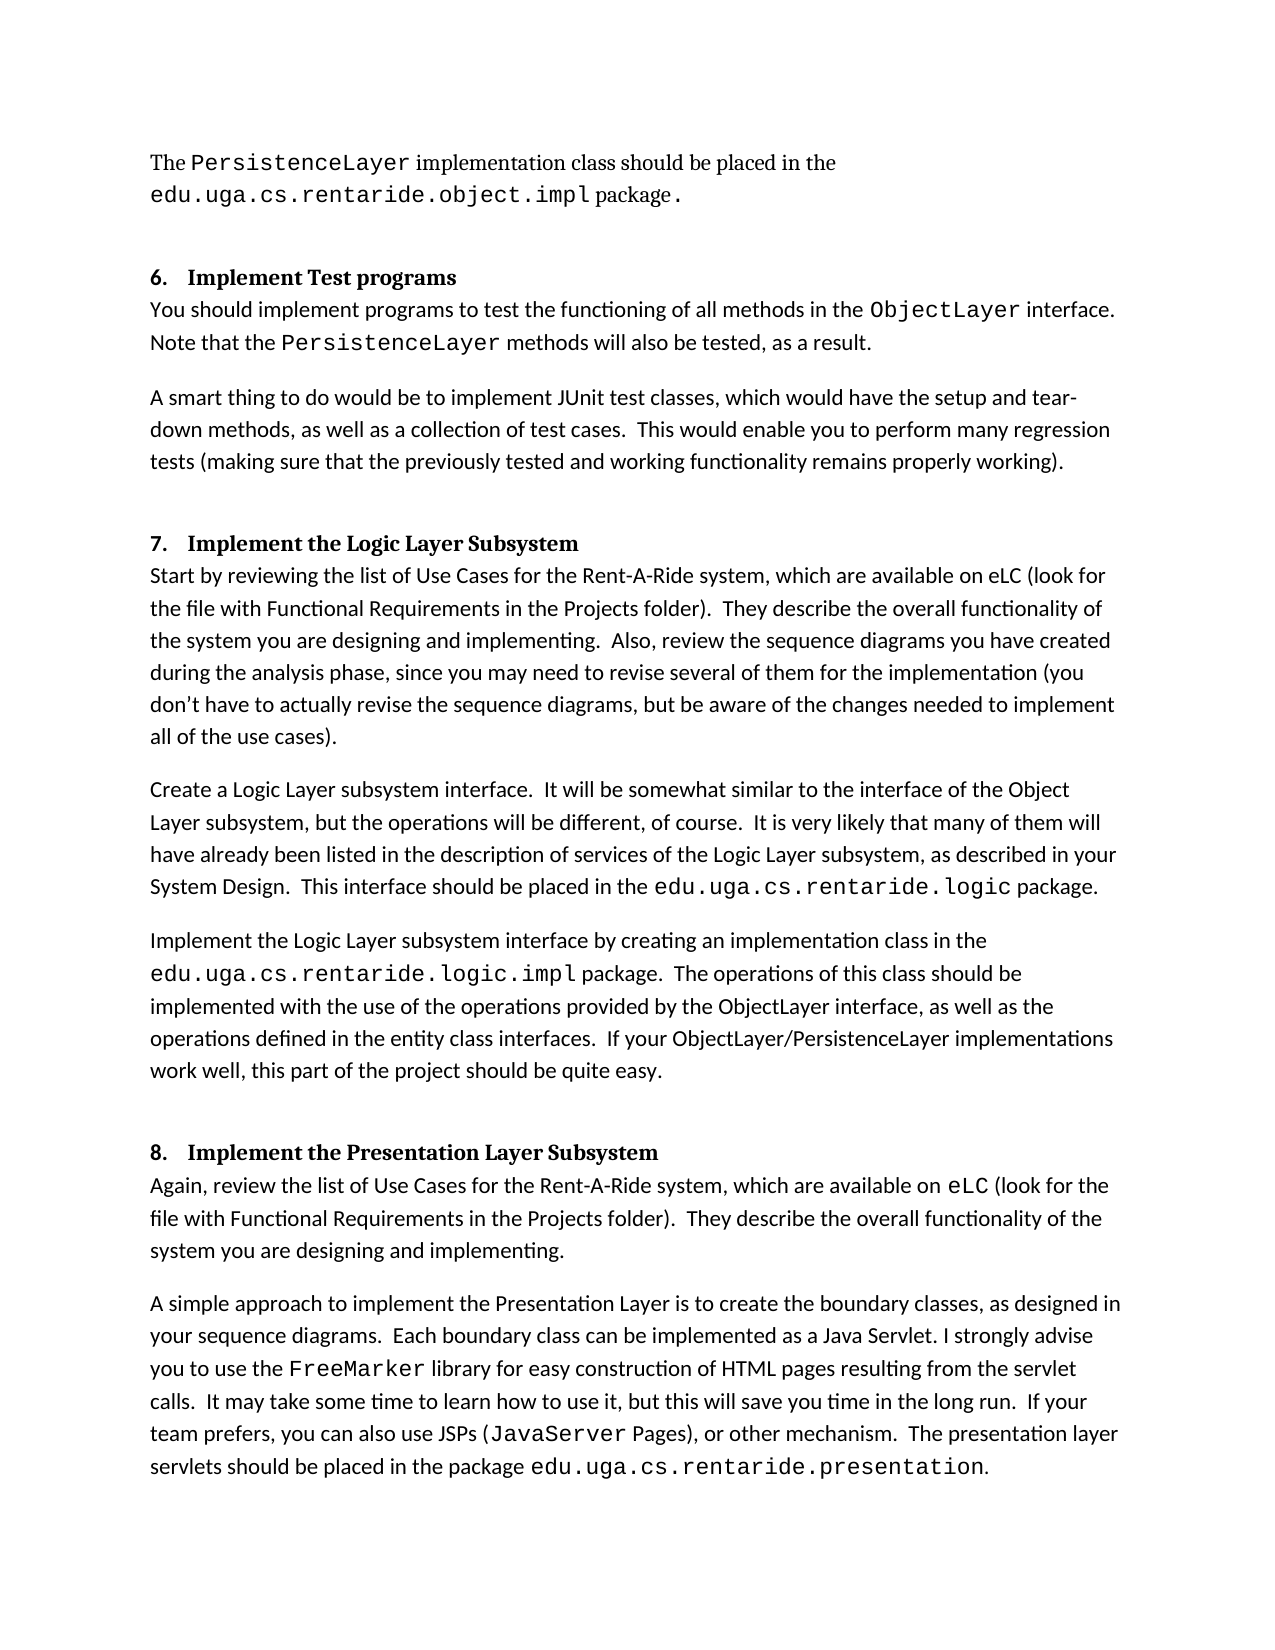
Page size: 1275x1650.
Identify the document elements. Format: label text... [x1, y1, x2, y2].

text The PersistenceLayer implementation class should be placed in the edu.uga.cs.rentaride.object.impl package. [150, 150, 1125, 209]
subtitle Implement the Presentation Layer Subsystem [150, 1138, 1125, 1167]
text Implement the Logic Layer subsystem interface by creating an implementation class in the edu.uga.cs.rentaride.logic.impl package. The operations of this class should be implemented with the use of the operations provided by the ObjectLayer interface, as well as the operations defined in the entity class interfaces. If your ObjectLayer/PersistenceLayer implementations work well, this part of the project should be quite easy. [150, 926, 1125, 1084]
subtitle Implement the Logic Layer Subsystem [150, 529, 1125, 557]
text A smart thing to do would be to implement JUnit test classes, which would have the setup and tear-down methods, as well as a collection of test cases. This would enable you to perform many regression tests (making sure that the previously tested and working functionality remains properly working). [150, 383, 1125, 475]
text A simple approach to implement the Presentation Layer is to create the boundary classes, as designed in your sequence diagrams. Each boundary class can be implemented as a Java Servlet. I strongly advise you to use the FreeMarker library for easy construction of HTML pages resulting from the servlet calls. It may take some time to learn how to use it, but this will save you time in the long run. If your team prefers, you can also use JSPs (JavaServer Pages), or other mechanism. The presentation layer servlets should be placed in the package edu.uga.cs.rentaride.presentation. [150, 1289, 1125, 1482]
subtitle Implement Test programs [150, 263, 1125, 291]
text You should implement programs to test the functioning of all methods in the ObjectLayer interface. Note that the PersistenceLayer methods will also be tested, as a result. [150, 295, 1125, 358]
text Again, review the list of Use Cases for the Rent-A-Ride system, which are available on eLC (look for the file with Functional Requirements in the Projects folder). They describe the overall functionality of the system you are designing and implementing. [150, 1171, 1125, 1264]
text Create a Logic Layer subsystem interface. It will be somewhat similar to the interface of the Object Layer subsystem, but the operations will be different, of course. It is very likely that many of them will have already been listed in the description of services of the Logic Layer subsystem, as described in your System Design. This interface should be placed in the edu.uga.cs.rentaride.logic package. [150, 776, 1125, 901]
text Start by reviewing the list of Use Cases for the Rent-A-Ride system, which are available on eLC (look for the file with Functional Requirements in the Projects folder). They describe the overall functionality of the system you are designing and implementing. Also, review the sequence diagrams you have created during the analysis phase, since you may need to revise several of them for the implementation (you don’t have to actually revise the sequence diagrams, but be aware of the changes needed to implement all of the use cases). [150, 562, 1125, 751]
